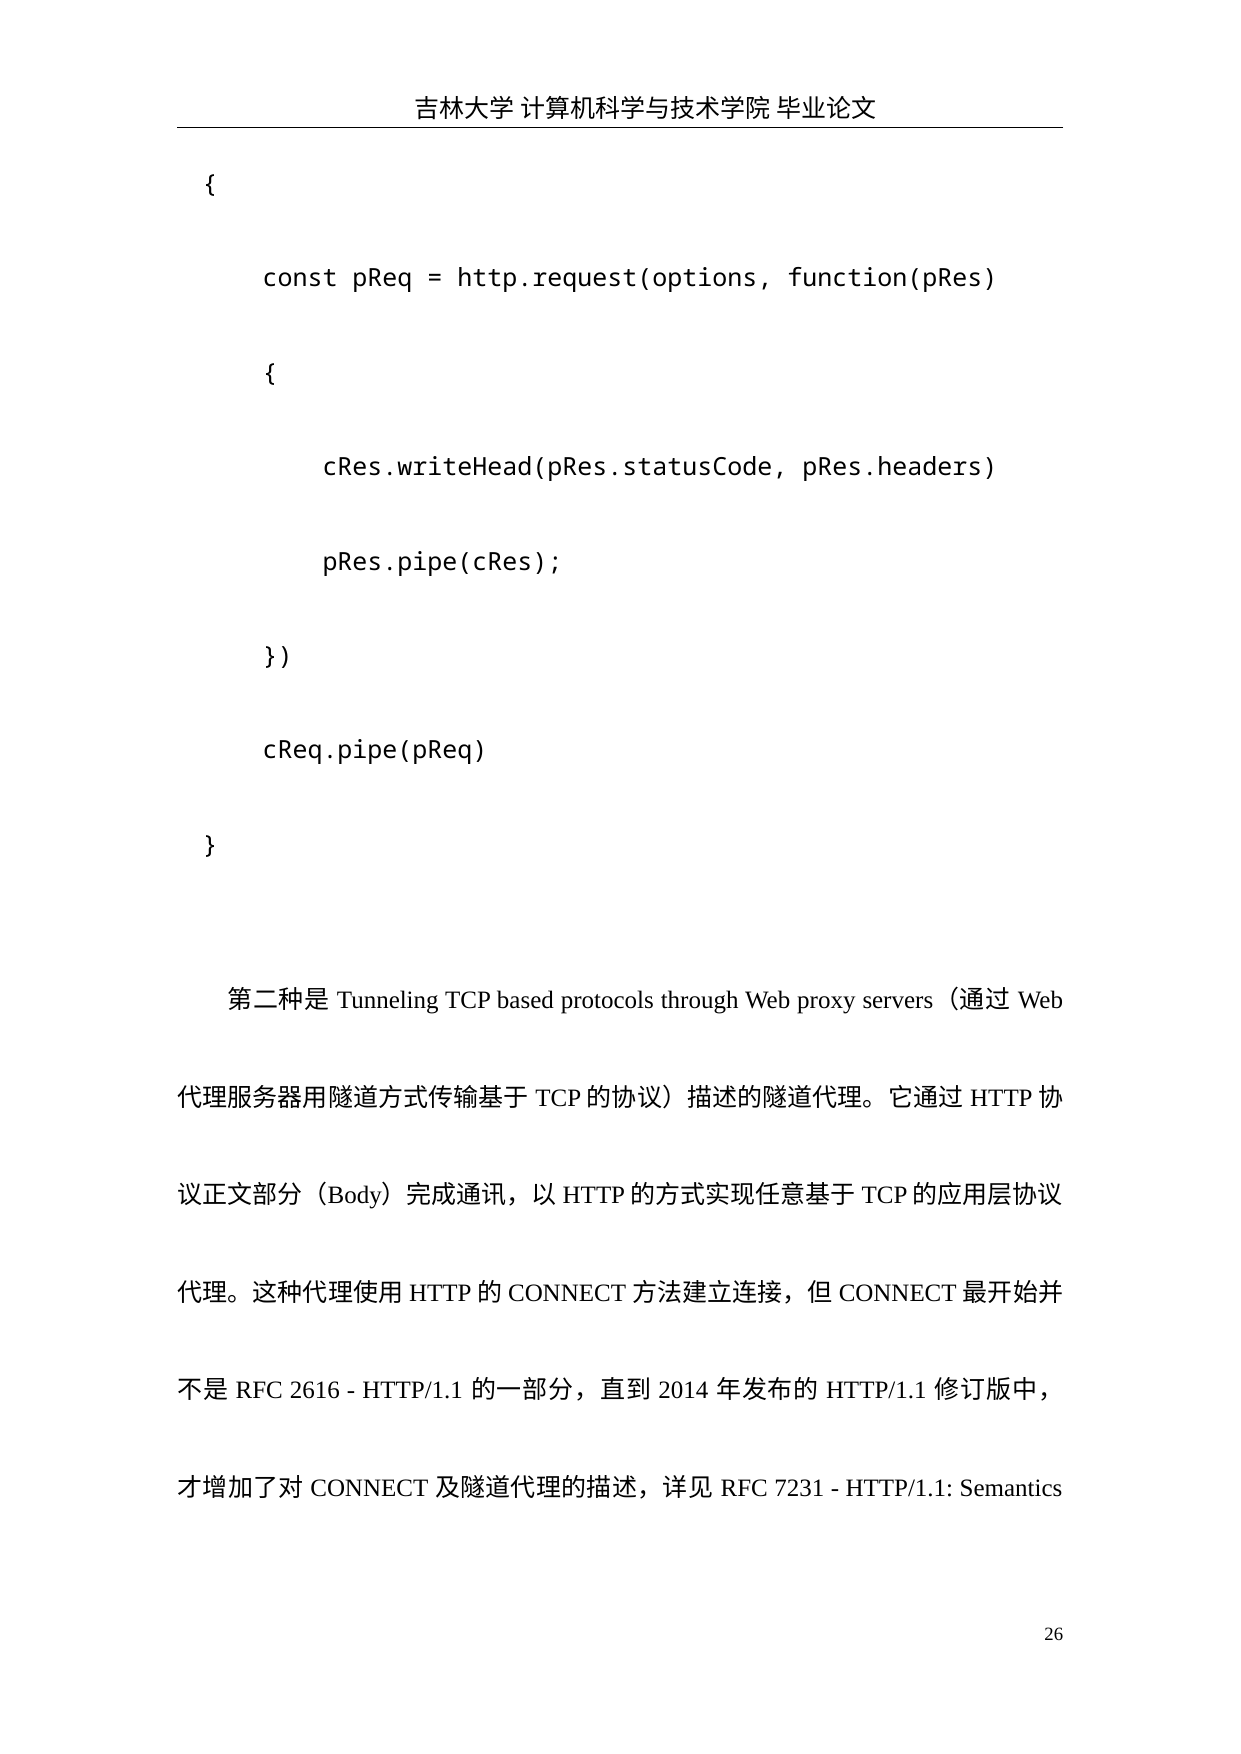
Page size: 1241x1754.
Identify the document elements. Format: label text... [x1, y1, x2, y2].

text const pReq = http.request(options, function(pRes) [177, 244, 1063, 309]
text } [177, 811, 1063, 876]
text }) [177, 622, 1063, 687]
text pRes.pipe(cRes); [177, 528, 1063, 593]
text cRes.writeHead(pRes.statusCode, pRes.headers) [177, 433, 1063, 498]
text { [177, 150, 1063, 215]
text cReq.pipe(pReq) [177, 717, 1063, 782]
text { [177, 339, 1063, 404]
